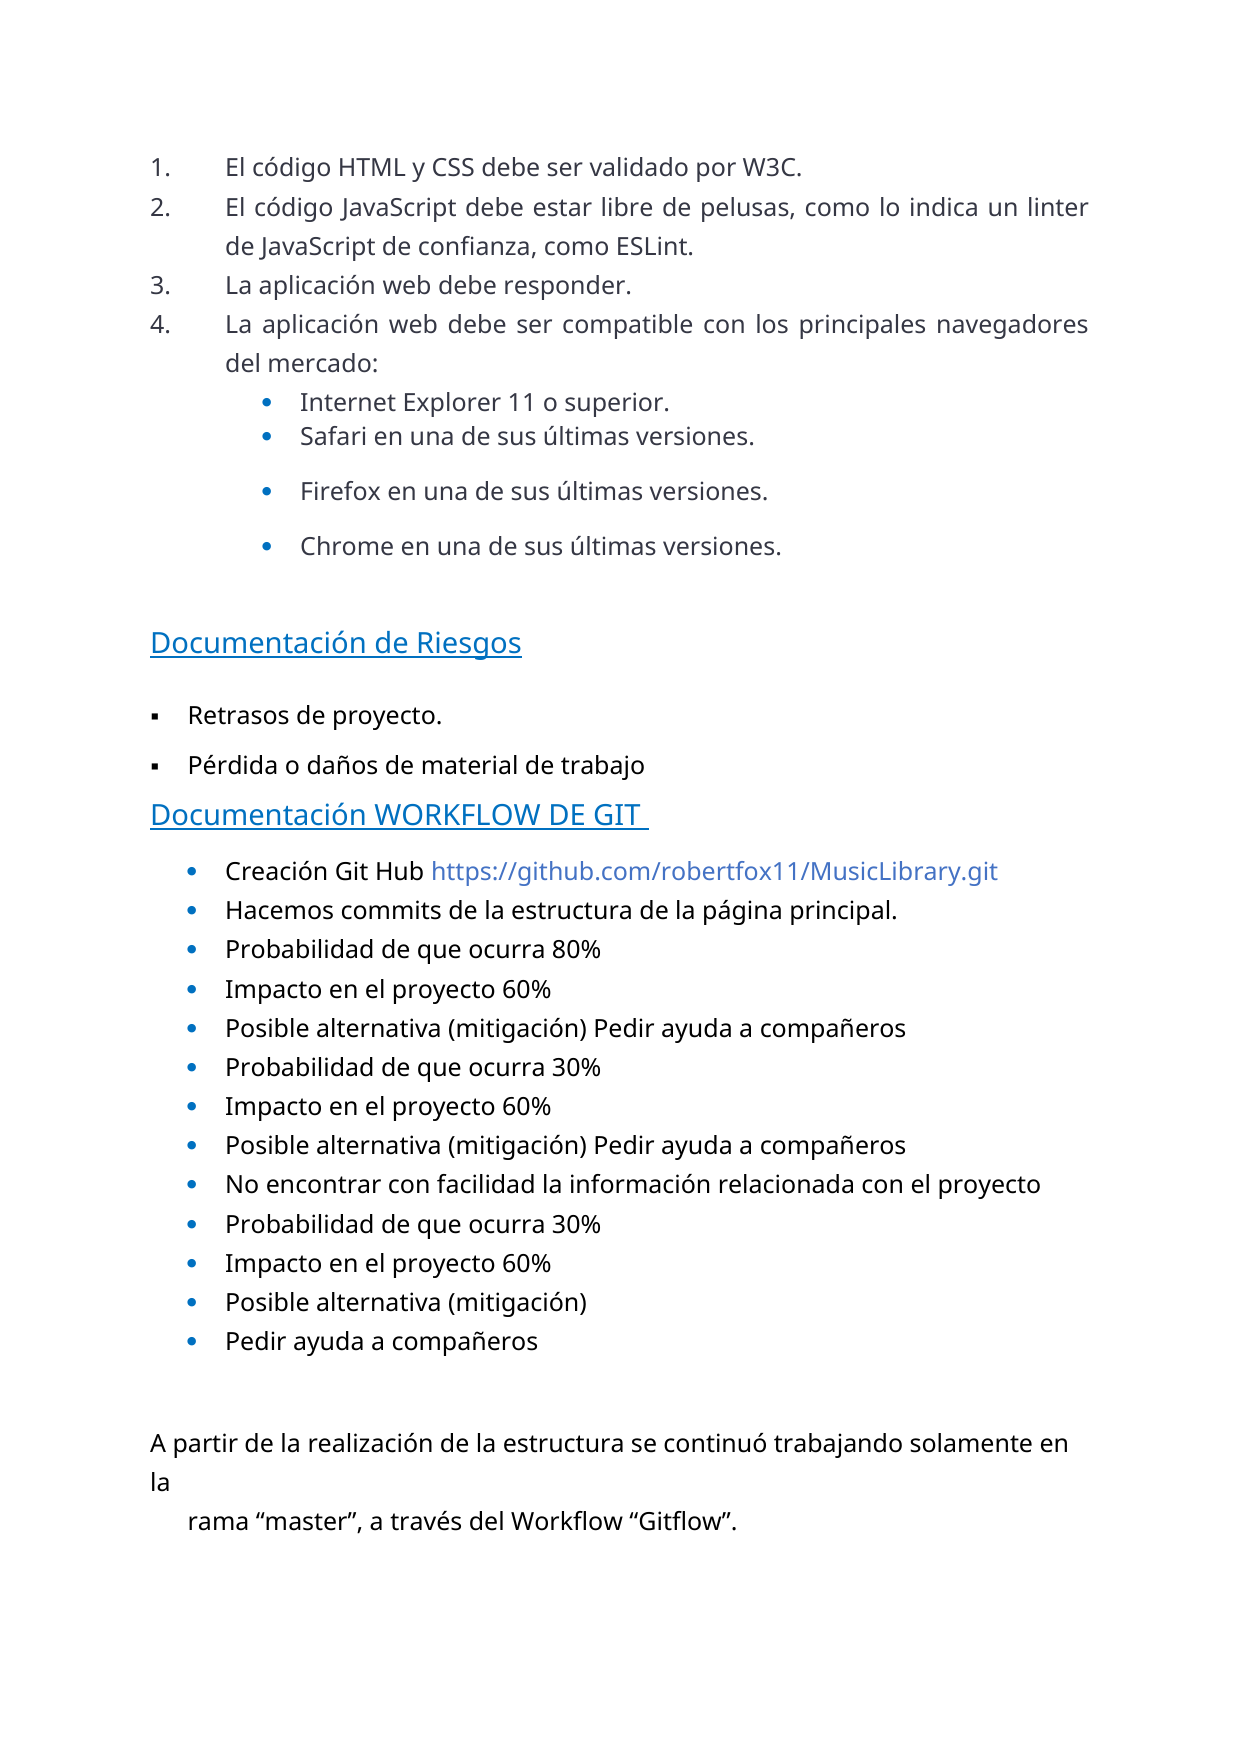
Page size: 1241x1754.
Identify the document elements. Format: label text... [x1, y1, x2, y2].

text Documentación WORKFLOW DE GIT [150, 794, 1090, 834]
list La aplicación web debe ser compatible con los principales navegadores del mercado: [150, 307, 1090, 380]
list Internet Explorer 11 o superior. [262, 385, 1090, 419]
list Creación Git Hub https://github.com/robertfox11/MusicLibrary.git [187, 854, 1090, 888]
list La aplicación web debe responder. [150, 267, 1090, 302]
text A partir de la realización de la estructura se continuó trabajando solamente en la [150, 1425, 1090, 1498]
list El código JavaScript debe estar libre de pelusas, como lo indica un linter de JavaScript de confianza, como ESLint. [150, 189, 1090, 262]
list Pedir ayuda a compañeros [187, 1324, 1090, 1358]
list El código HTML y CSS debe ser validado por W3C. [150, 150, 1090, 184]
list Impacto en el proyecto 60% [187, 1246, 1090, 1279]
list Probabilidad de que ocurra 30% [187, 1206, 1090, 1240]
list Probabilidad de que ocurra 30% [187, 1050, 1090, 1084]
list Impacto en el proyecto 60% [187, 1089, 1090, 1123]
list No encontrar con facilidad la información relacionada con el proyecto [187, 1167, 1090, 1201]
list Pérdida o daños de material de trabajo [150, 744, 1035, 782]
text Documentación de Riesgos [150, 622, 1090, 662]
list Posible alternativa (mitigación) Pedir ayuda a compañeros [187, 1128, 1090, 1162]
list Posible alternativa (mitigación) [187, 1285, 1090, 1319]
list Retrasos de proyecto. [150, 694, 1035, 732]
list Safari en una de sus últimas versiones. [262, 419, 1090, 453]
list Posible alternativa (mitigación) Pedir ayuda a compañeros [187, 1011, 1090, 1044]
list Hacemos commits de la estructura de la página principal. [187, 893, 1090, 927]
list Impacto en el proyecto 60% [187, 971, 1090, 1005]
list Firefox en una de sus últimas versiones. [262, 474, 1090, 508]
list Chrome en una de sus últimas versiones. [262, 529, 1090, 563]
list rama “master”, a través del Workflow “Gitflow”. [187, 1504, 1090, 1538]
list Probabilidad de que ocurra 80% [187, 932, 1090, 966]
